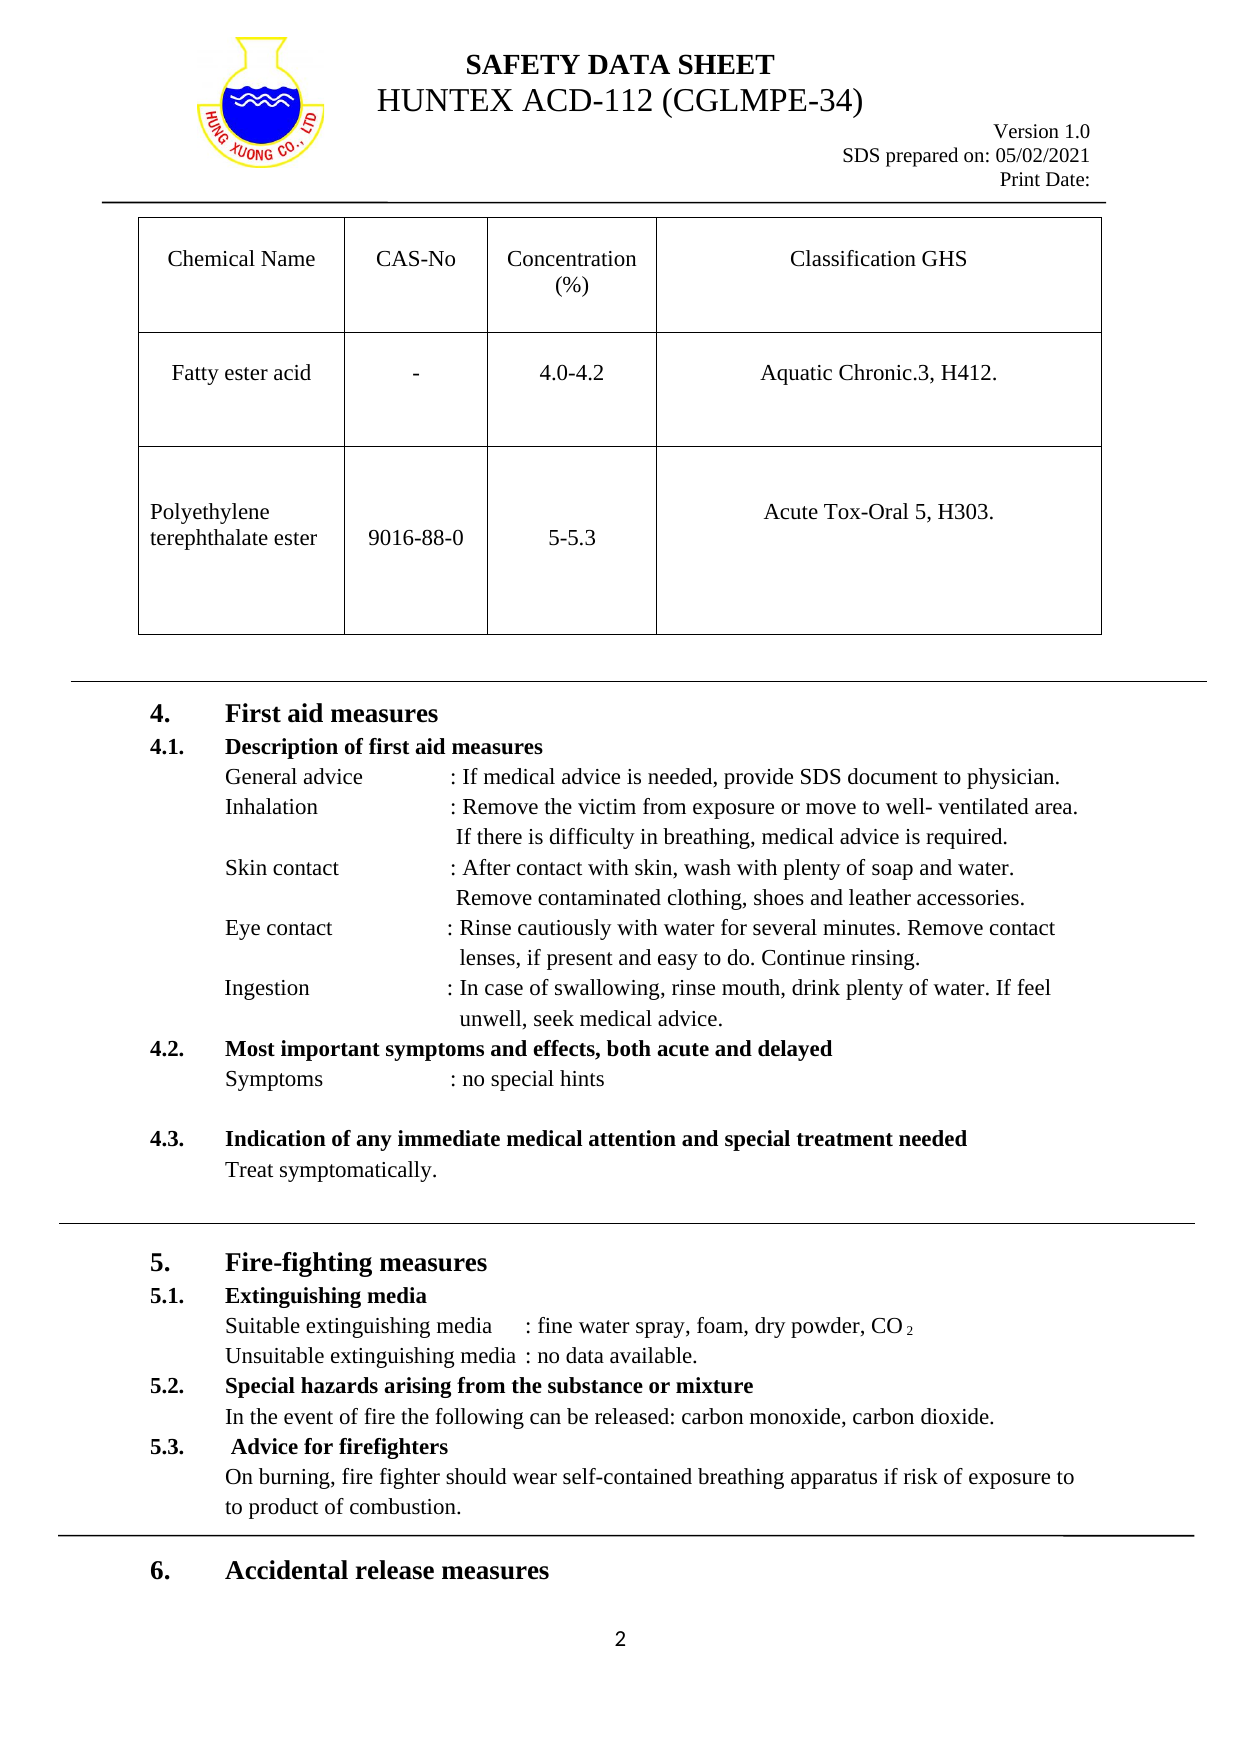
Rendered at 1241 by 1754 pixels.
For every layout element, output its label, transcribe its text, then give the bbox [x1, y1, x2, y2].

text Unsuitable extinguishing media : no data available. [150, 1342, 1090, 1369]
table_cell Polyethylene terephthalate ester [139, 498, 344, 634]
text 4.1. Description of first aid measures [150, 733, 1090, 759]
table_cell 5-5.3 [488, 498, 656, 634]
table_cell Aquatic Chronic.3, H412. [657, 333, 1101, 446]
text Inhalation : Remove the victim from exposure or move to well- ventilated area. [150, 793, 1090, 819]
table_cell Acute Tox-Oral 5, H303. [657, 498, 1101, 634]
text 4.2. Most important symptoms and effects, both acute and delayed [150, 1035, 1090, 1061]
text Eye contact : Rinse cautiously with water for several minutes. Remove contact lenses, if present and easy to do. Continue rinsing. [225, 914, 1090, 971]
table_header Concentration (%) [488, 218, 656, 332]
table_header Classification GHS [657, 218, 1101, 332]
table_cell [139, 447, 344, 498]
text Skin contact : After contact with skin, wash with plenty of soap and water. [150, 853, 1090, 880]
text On burning, fire fighter should wear self-contained breathing apparatus if risk of exposure to [150, 1463, 1090, 1489]
text In the event of fire the following can be released: carbon monoxide, carbon dioxide. [150, 1403, 1090, 1429]
text Suitable extinguishing media : fine water spray, foam, dry powder, CO 2 [175, 1312, 1090, 1338]
table_header Chemical Name [139, 218, 344, 332]
table_cell [657, 447, 1101, 498]
table_cell [345, 447, 487, 498]
table_cell Fatty ester acid [139, 333, 344, 446]
text 5.2. Special hazards arising from the substance or mixture [150, 1373, 1090, 1399]
text to product of combustion. [150, 1493, 1090, 1520]
text 4. First aid measures [150, 697, 1090, 728]
text Remove contaminated clothing, shoes and leather accessories. [150, 884, 1090, 910]
text General advice : If medical advice is needed, provide SDS document to physician. [150, 763, 1090, 789]
text Symptoms : no special hints [150, 1065, 1090, 1091]
table_cell 4.0-4.2 [488, 333, 656, 446]
table_cell 9016-88-0 [345, 498, 487, 634]
text Ingestion : In case of swallowing, rinse mouth, drink plenty of water. If feel unwell, seek medical advice. [150, 974, 1090, 1031]
text 5.3. Advice for firefighters [150, 1433, 1090, 1459]
text Treat symptomatically. [150, 1156, 1090, 1182]
text 6. Accidental release measures [150, 1554, 1090, 1585]
text 5. Fire-fighting measures [150, 1246, 1090, 1277]
text 5.1. Extinguishing media [150, 1282, 1090, 1308]
text 4.3. Indication of any immediate medical attention and special treatment needed [150, 1125, 1090, 1152]
picture [197, 37, 325, 168]
table_cell - [345, 333, 487, 446]
text If there is difficulty in breathing, medical advice is required. [175, 823, 1090, 850]
table_cell [488, 447, 656, 498]
table_header CAS-No [345, 218, 487, 332]
